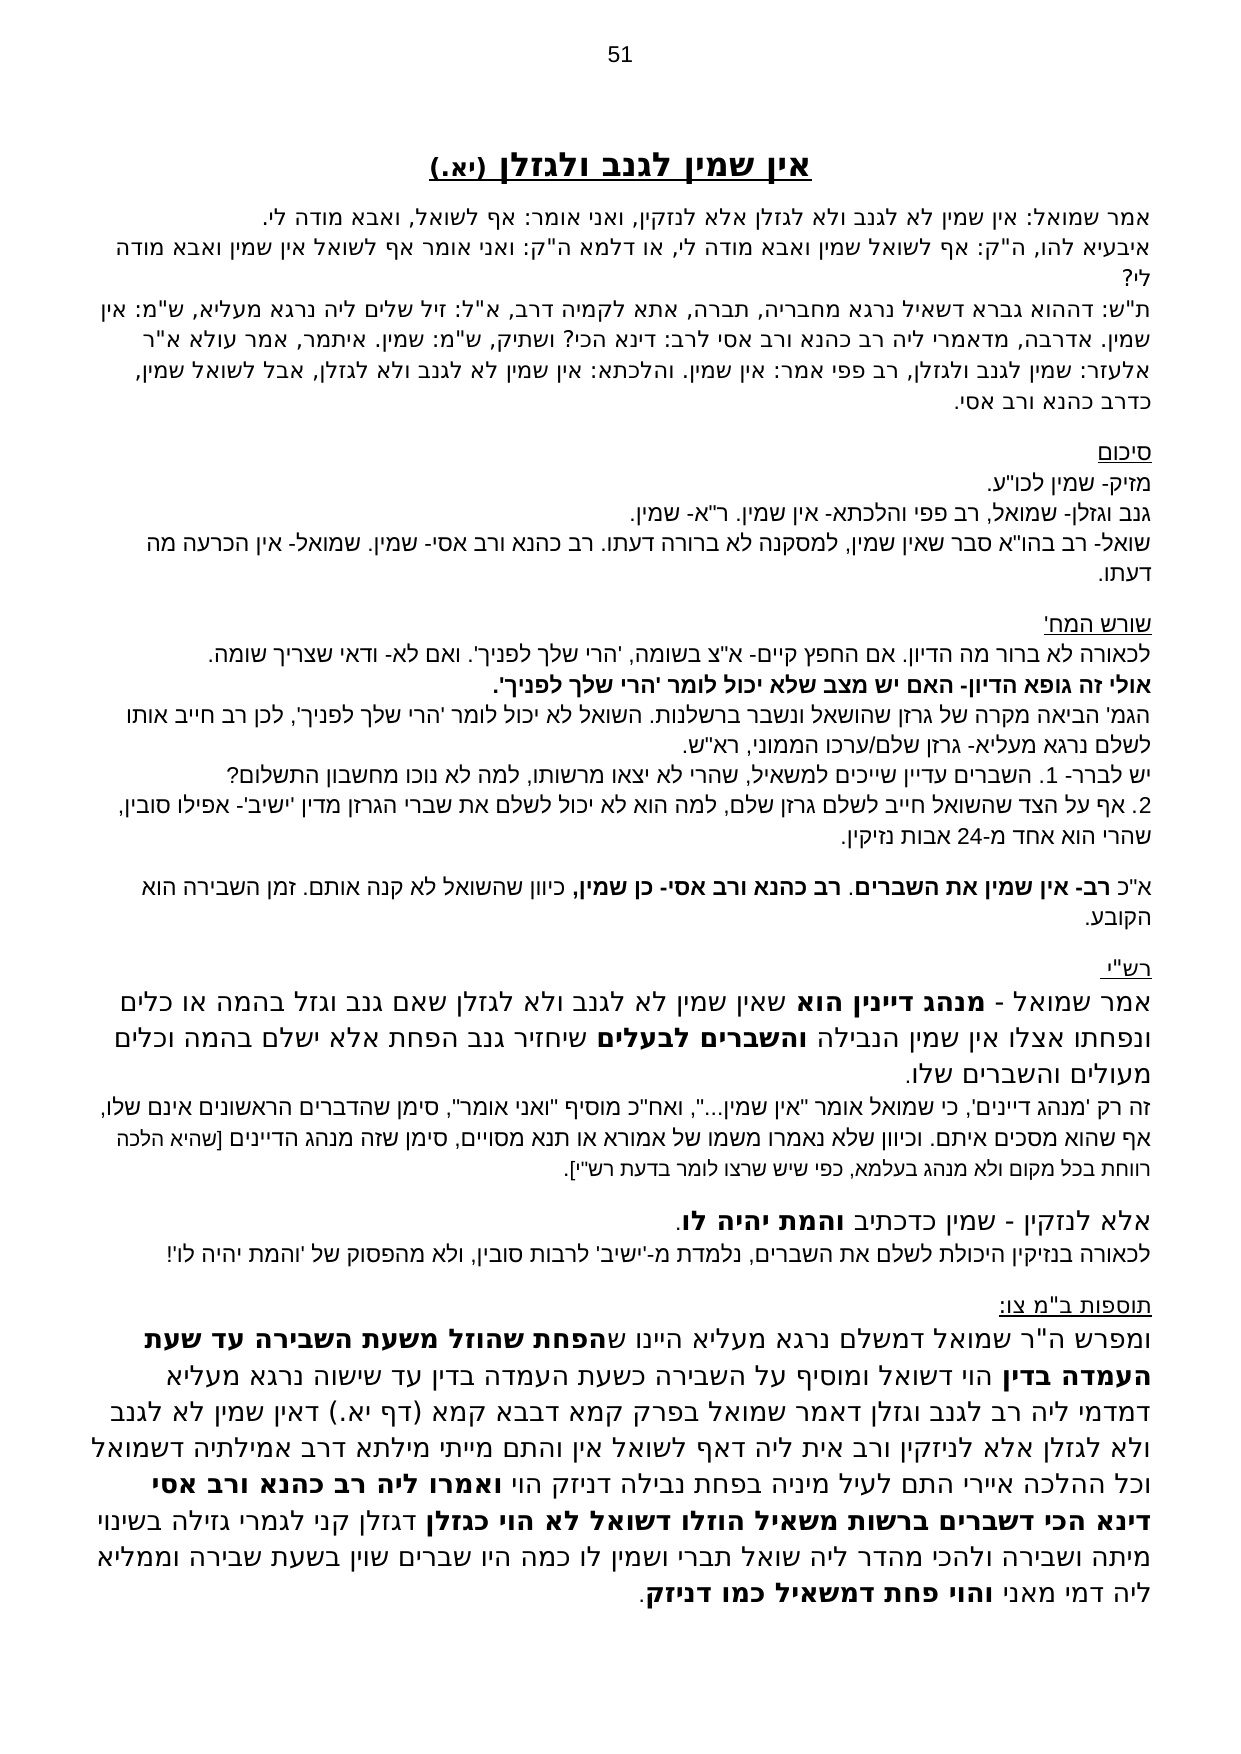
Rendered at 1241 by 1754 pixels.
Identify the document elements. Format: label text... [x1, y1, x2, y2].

text א"כ רב- אין שמין את השברים. רב כהנא ורב אסי- כן שמין, כיוון שהשואל לא קנה אותם. זמן השבירה הוא הקובע. [89, 874, 1152, 930]
text אלא לנזקין - שמין כדכתיב והמת יהיה לו. לכאורה בנזיקין היכולת לשלם את השברים, נלמדת מ-'ישיב' לרבות סובין, ולא מהפסוק של 'והמת יהיה לו'! [89, 1206, 1152, 1267]
text אמר שמואל: אין שמין לא לגנב ולא לגזלן אלא לנזקין, ואני אומר: אף לשואל, ואבא מודה לי. איבעיא להו, ה"ק: אף לשואל שמין ואבא מודה לי, או דלמא ה"ק: ואני אומר אף לשואל אין שמין ואבא מודה לי? ת"ש: דההוא גברא דשאיל נרגא מחבריה, תברה, אתא לקמיה דרב, א"ל: זיל שלים ליה נרגא מעליא, ש"מ: אין שמין. אדרבה, מדאמרי ליה רב כהנא ורב אסי לרב: דינא הכי? ושתיק, ש"מ: שמין. איתמר, אמר עולא א"ר אלעזר: שמין לגנב ולגזלן, רב פפי אמר: אין שמין. והלכתא: אין שמין לא לגנב ולא לגזלן, אבל לשואל שמין, כדרב כהנא ורב אסי. [89, 204, 1152, 414]
text שורש המח' לכאורה לא ברור מה הדיון. אם החפץ קיים- א"צ בשומה, 'הרי שלך לפניך'. ואם לא- ודאי שצריך שומה. אולי זה גופא הדיון- האם יש מצב שלא יכול לומר 'הרי שלך לפניך'. הגמ' הביאה מקרה של גרזן שהושאל ונשבר ברשלנות. השואל לא יכול לומר 'הרי שלך לפניך', לכן רב חייב אותו לשלם נרגא מעליא- גרזן שלם/ערכו הממוני, רא"ש. יש לברר- 1. השברים עדיין שייכים למשאיל, שהרי לא יצאו מרשותו, למה לא נוכו מחשבון התשלום? 2. אף על הצד שהשואל חייב לשלם גרזן שלם, למה הוא לא יכול לשלם את שברי הגרזן מדין 'ישיב'- אפילו סובין, שהרי הוא אחד מ-24 אבות נזיקין. [89, 611, 1152, 849]
text רש"י אמר שמואל - מנהג דיינין הוא שאין שמין לא לגנב ולא לגזלן שאם גנב וגזל בהמה או כלים ונפחתו אצלו אין שמין הנבילה והשברים לבעלים שיחזיר גנב הפחת אלא ישלם בהמה וכלים מעולים והשברים שלו. זה רק 'מנהג דיינים', כי שמואל אומר "אין שמין...", ואח"כ מוסיף "ואני אומר", סימן שהדברים הראשונים אינם שלו, אף שהוא מסכים איתם. וכיוון שלא נאמרו משמו של אמורא או תנא מסויים, סימן שזה מנהג הדיינים [שהיא הלכה רווחת בכל מקום ולא מנהג בעלמא, כפי שיש שרצו לומר בדעת רש"י]. [89, 955, 1152, 1181]
text תוספות ב"מ צו: ומפרש ה"ר שמואל דמשלם נרגא מעליא היינו שהפחת שהוזל משעת השבירה עד שעת העמדה בדין הוי דשואל ומוסיף על השבירה כשעת העמדה בדין עד שישוה נרגא מעליא דמדמי ליה רב לגנב וגזלן דאמר שמואל בפרק קמא דבבא קמא (דף יא.) דאין שמין לא לגנב ולא לגזלן אלא לניזקין ורב אית ליה דאף לשואל אין והתם מייתי מילתא דרב אמילתיה דשמואל וכל ההלכה איירי התם לעיל מיניה בפחת נבילה דניזק הוי ואמרו ליה רב כהנא ורב אסי דינא הכי דשברים ברשות משאיל הוזלו דשואל לא הוי כגזלן דגזלן קני לגמרי גזילה בשינוי מיתה ושבירה ולהכי מהדר ליה שואל תברי ושמין לו כמה היו שברים שוין בשעת שבירה וממליא ליה דמי מאני והוי פחת דמשאיל כמו דניזק. [89, 1292, 1152, 1609]
subtitle אין שמין לגנב ולגזלן (יא.) [89, 146, 1152, 184]
text סיכום מזיק- שמין לכו"ע. גנב וגזלן- שמואל, רב פפי והלכתא- אין שמין. ר"א- שמין. שואל- רב בהו"א סבר שאין שמין, למסקנה לא ברורה דעתו. רב כהנא ורב אסי- שמין. שמואל- אין הכרעה מה דעתו. [89, 439, 1152, 587]
